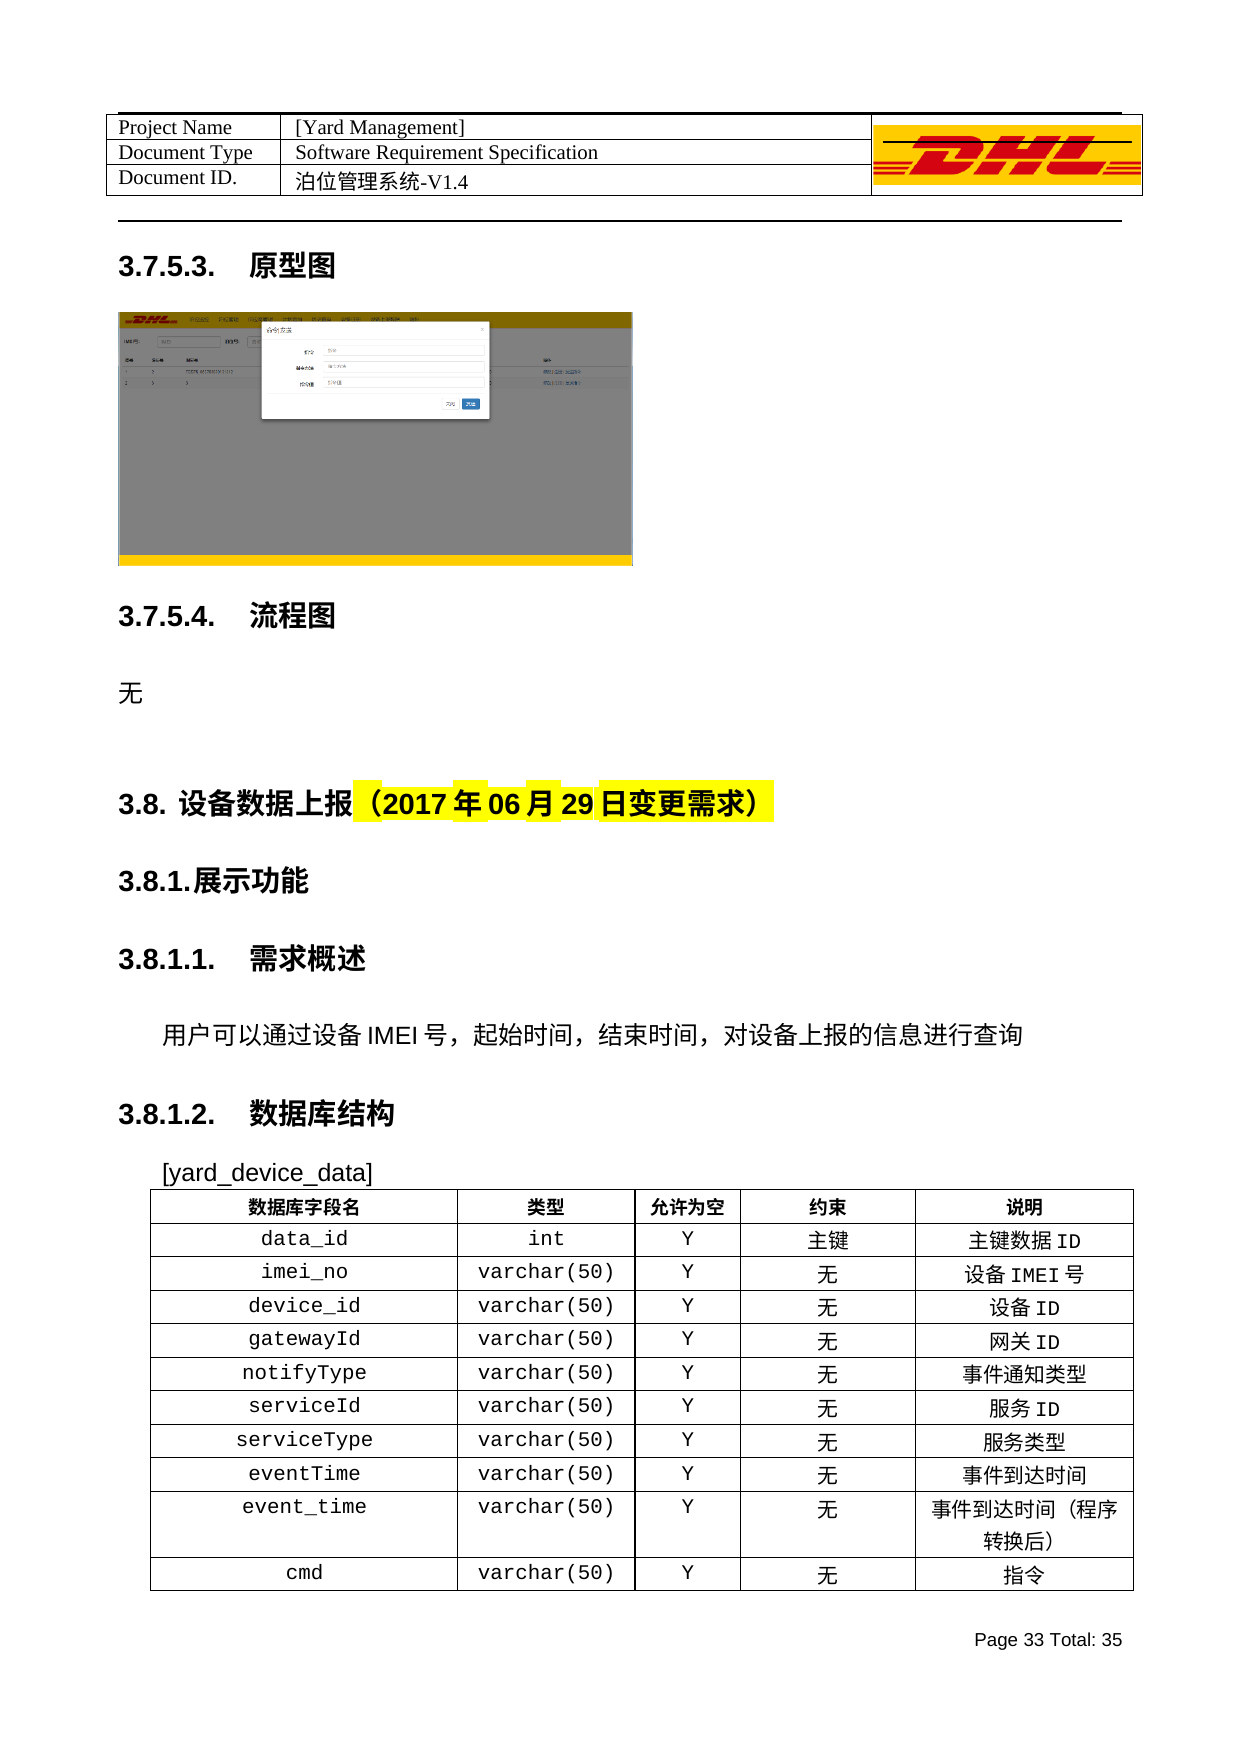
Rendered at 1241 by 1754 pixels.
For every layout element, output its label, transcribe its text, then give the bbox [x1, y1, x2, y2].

table_cell 无 [741, 1358, 915, 1390]
table_cell Y [636, 1458, 740, 1491]
table_cell 设备IMEI号 [916, 1257, 1133, 1289]
table_cell Y [636, 1324, 740, 1357]
table_cell 主键数据ID [916, 1224, 1133, 1256]
table_cell 服务类型 [916, 1425, 1133, 1457]
table_cell varchar(50) [458, 1257, 634, 1289]
table_cell varchar(50) [458, 1324, 634, 1357]
table_cell Y [636, 1558, 740, 1590]
table_cell varchar(50) [458, 1291, 634, 1323]
table_cell cmd [151, 1558, 457, 1590]
table_cell notifyType [151, 1358, 457, 1390]
table_cell 无 [741, 1391, 915, 1424]
table_header 允许为空 [636, 1190, 740, 1222]
table_cell imei_no [151, 1257, 457, 1289]
table_cell Y [636, 1257, 740, 1289]
table_header 数据库字段名 [151, 1190, 457, 1222]
table_cell 网关ID [916, 1324, 1133, 1357]
subtitle 需求概述 [118, 924, 1122, 989]
subtitle 原型图 [118, 231, 1122, 296]
table_cell 无 [741, 1458, 915, 1491]
table_cell 无 [741, 1257, 915, 1289]
table_cell Y [636, 1425, 740, 1457]
subtitle 数据库结构 [118, 1079, 1122, 1144]
table_cell Y [636, 1358, 740, 1390]
table_cell 事件通知类型 [916, 1358, 1133, 1390]
table_cell varchar(50) [458, 1492, 634, 1557]
table_cell eventTime [151, 1458, 457, 1491]
table_cell device_id [151, 1291, 457, 1323]
table_cell data_id [151, 1224, 457, 1256]
subtitle 流程图 [118, 581, 1122, 646]
table_cell varchar(50) [458, 1425, 634, 1457]
table_cell varchar(50) [458, 1558, 634, 1590]
table_cell int [458, 1224, 634, 1256]
table_cell Y [636, 1492, 740, 1557]
table_cell 无 [741, 1558, 915, 1590]
table_cell 主键 [741, 1224, 915, 1256]
text [yard_device_data] [162, 1156, 1122, 1189]
picture [873, 125, 1141, 185]
table_cell 无 [741, 1324, 915, 1357]
table_cell 事件到达时间（程序转换后） [916, 1492, 1133, 1557]
table_cell varchar(50) [458, 1358, 634, 1390]
table_cell 无 [741, 1425, 915, 1457]
table_cell 无 [741, 1291, 915, 1323]
table_cell 无 [741, 1492, 915, 1557]
subtitle 展示功能 [118, 846, 1122, 911]
picture [118, 312, 633, 566]
table_cell 服务ID [916, 1391, 1133, 1424]
table_cell Y [636, 1224, 740, 1256]
subtitle 设备数据上报（2017年06月29日变更需求） [118, 769, 1122, 834]
table_cell event_time [151, 1492, 457, 1557]
table_cell Y [636, 1291, 740, 1323]
table_header 说明 [916, 1190, 1133, 1222]
table_cell varchar(50) [458, 1391, 634, 1424]
text 无 [118, 659, 1122, 724]
table_header 约束 [741, 1190, 915, 1222]
table_cell gatewayId [151, 1324, 457, 1357]
table_cell serviceId [151, 1391, 457, 1424]
table_cell varchar(50) [458, 1458, 634, 1491]
text 用户可以通过设备IMEI号，起始时间，结束时间，对设备上报的信息进行查询 [162, 1001, 1122, 1066]
table_cell 指令 [916, 1558, 1133, 1590]
table_cell 设备ID [916, 1291, 1133, 1323]
table_cell 事件到达时间 [916, 1458, 1133, 1491]
table_header 类型 [458, 1190, 634, 1222]
table_cell Y [636, 1391, 740, 1424]
table_cell serviceType [151, 1425, 457, 1457]
